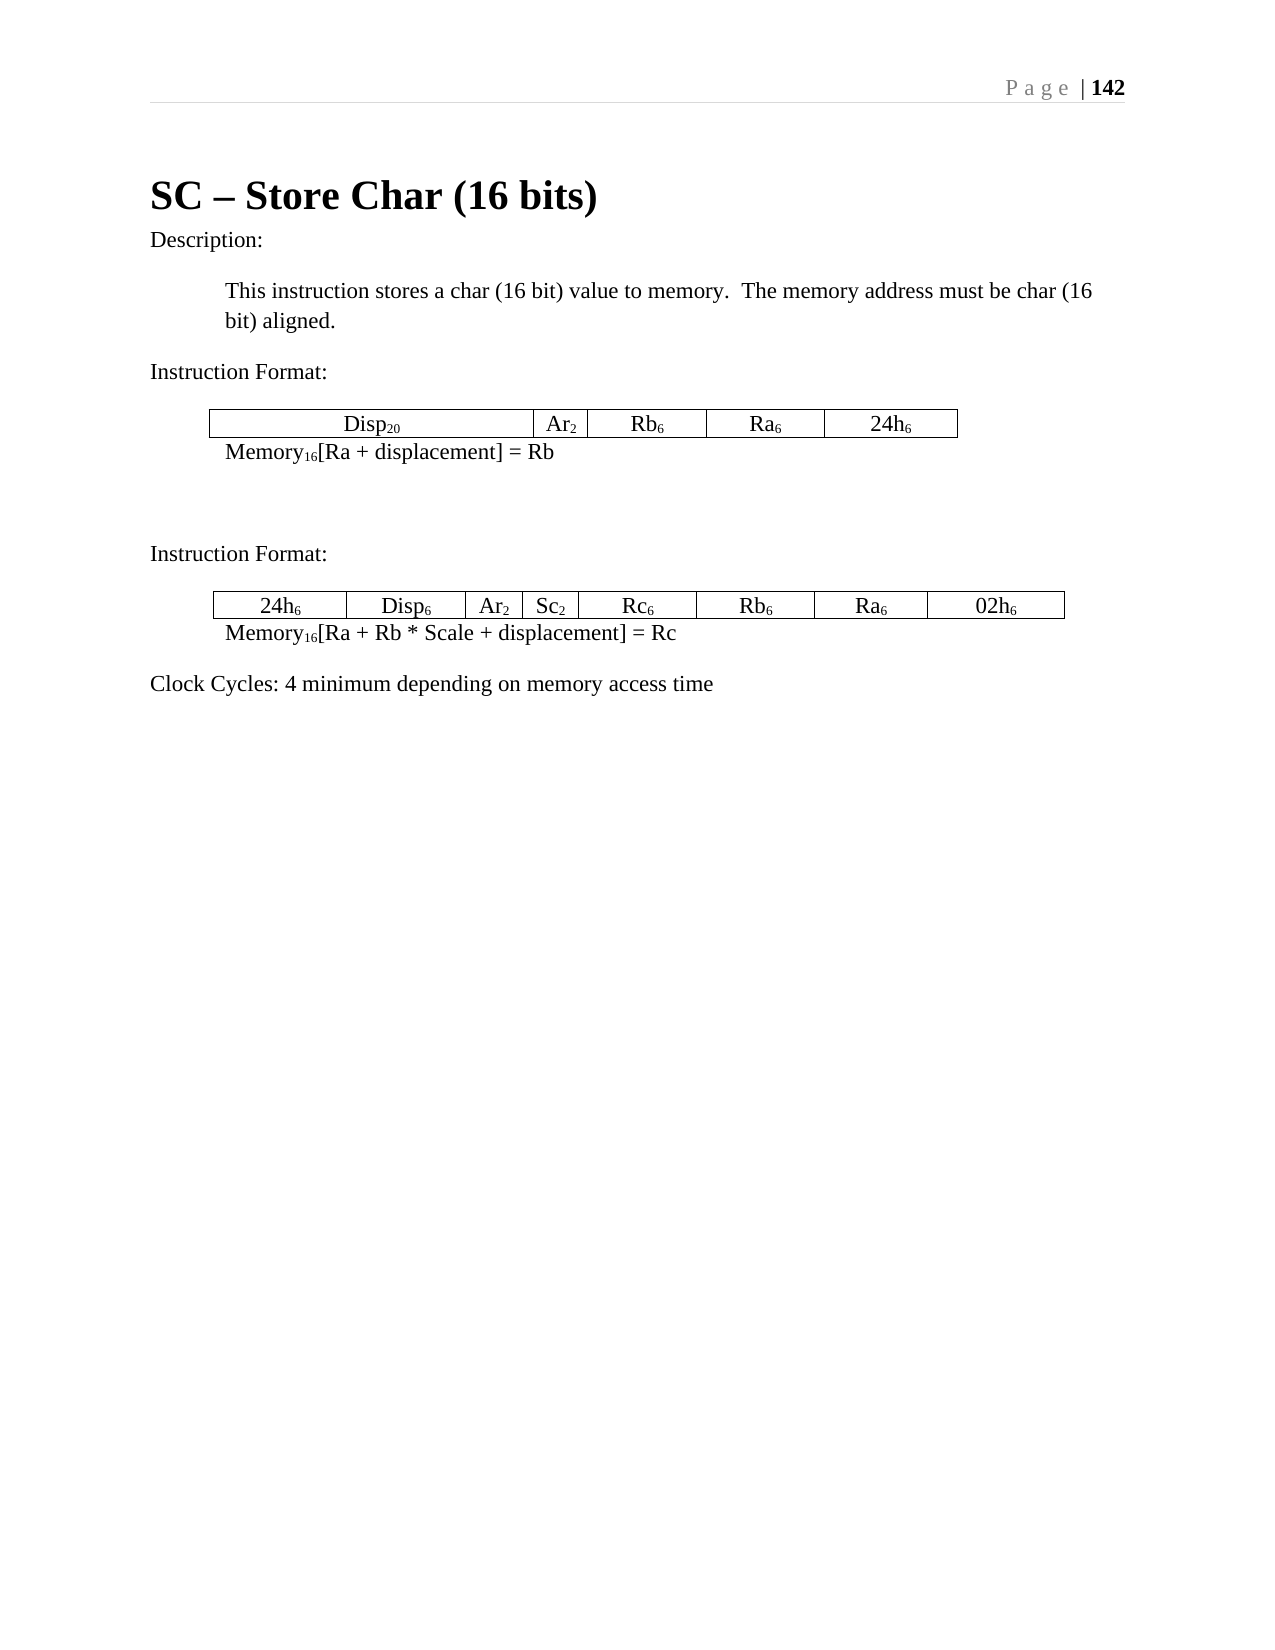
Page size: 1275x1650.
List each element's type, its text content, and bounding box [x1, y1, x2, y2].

text Instruction Format: [150, 540, 1125, 566]
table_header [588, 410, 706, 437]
text Memory16[Ra + Rb * Scale + displacement] = Rc [225, 619, 1125, 646]
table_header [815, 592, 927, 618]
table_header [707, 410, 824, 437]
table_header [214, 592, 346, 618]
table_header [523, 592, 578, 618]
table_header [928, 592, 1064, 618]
text Memory16[Ra + displacement] = Rb [225, 438, 1125, 464]
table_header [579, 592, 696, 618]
text Description: [150, 226, 1125, 252]
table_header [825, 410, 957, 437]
text Instruction Format: [150, 358, 1125, 384]
text This instruction stores a char (16 bit) value to memory. The memory address must be char (16 bit) aligned. [225, 277, 1125, 333]
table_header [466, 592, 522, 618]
text Clock Cycles: 4 minimum depending on memory access time [150, 670, 1125, 697]
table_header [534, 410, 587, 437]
subtitle SC – Store Char (16 bits) [150, 171, 1125, 219]
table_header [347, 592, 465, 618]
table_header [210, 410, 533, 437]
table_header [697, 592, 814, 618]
